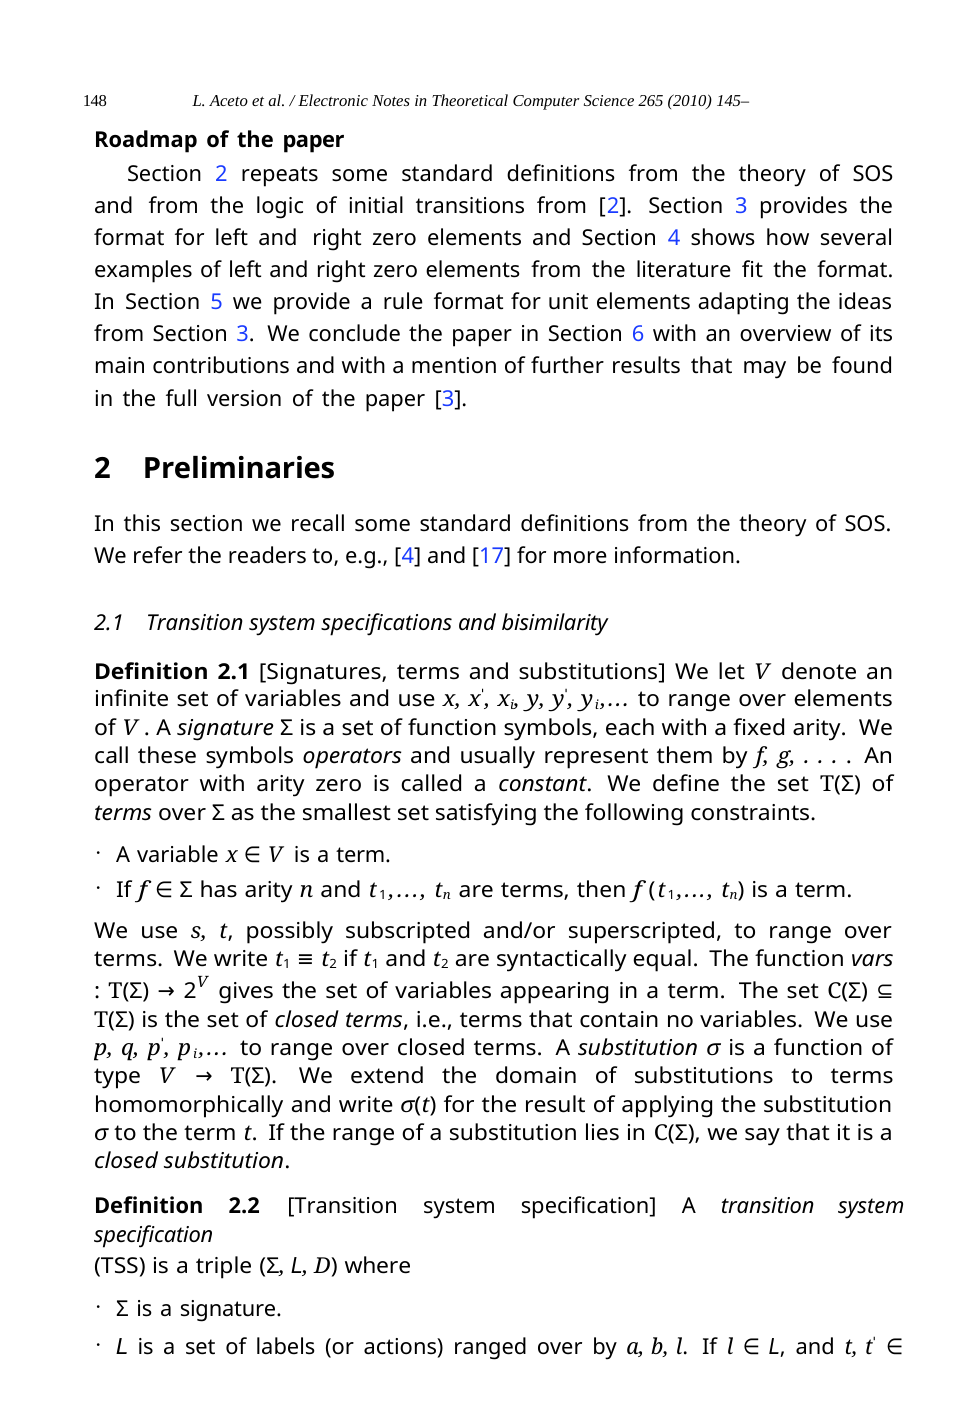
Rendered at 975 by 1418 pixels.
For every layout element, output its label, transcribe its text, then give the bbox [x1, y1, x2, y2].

subtitle Preliminaries [94, 447, 904, 487]
list Σ is a signature. [95, 1293, 904, 1322]
text Roadmap of the paper [94, 124, 904, 154]
list If f ∈ Σ has arity n and t1,..., tn are terms, then f (t1,..., tn) is a term. [95, 873, 904, 903]
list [95, 1331, 904, 1361]
text Section 2 repeats some standard definitions from the theory of SOS and from the logic of initial transitions from [2]. Section 3 provides the format for left and right zero elements and Section 4 shows how several examples of left and right zero elements from the literature fit the format. In Section 5 we provide a rule format for unit elements adapting the ideas from Section 3. We conclude the paper in Section 6 with an overview of its main contributions and with a mention of further results that may be found in the full version of the paper [3]. [94, 158, 893, 412]
text Definition 2.2 [Transition system specification] A transition system speciﬁcation [94, 1189, 904, 1249]
text In this section we recall some standard definitions from the theory of SOS. We refer the readers to, e.g., [4] and [17] for more information. [94, 508, 893, 570]
text We use s, t, possibly subscripted and/or superscripted, to range over terms. We write t1 ≡ t2 if t1 and t2 are syntactically equal. The function vars : T(Σ) → 2V gives the set of variables appearing in a term. The set C(Σ) ⊆ T(Σ) is the set of closed terms, i.e., terms that contain no variables. We use p, q, p', pi,... to range over closed terms. A substitution σ is a function of type V → T(Σ). We extend the domain of substitutions to terms homomorphically and write σ(t) for the result of applying the substitution σ to the term t. If the range of a substitution lies in C(Σ), we say that it is a closed substitution. [94, 916, 893, 1175]
list A variable x ∈ V is a term. [95, 839, 904, 869]
text Definition 2.1 [Signatures, terms and substitutions] We let V denote an infinite set of variables and use x, x', xi, y, y', yi,... to range over elements of V . A signature Σ is a set of function symbols, each with a fixed arity. We call these symbols operators and usually represent them by f, g, . . . . An operator with arity zero is called a constant. We define the set T(Σ) of terms over Σ as the smallest set satisfying the following constraints. [94, 657, 893, 827]
list Transition system speciﬁcations and bisimilarity [94, 607, 904, 637]
text (TSS) is a triple (Σ, L, D) where [94, 1250, 904, 1280]
